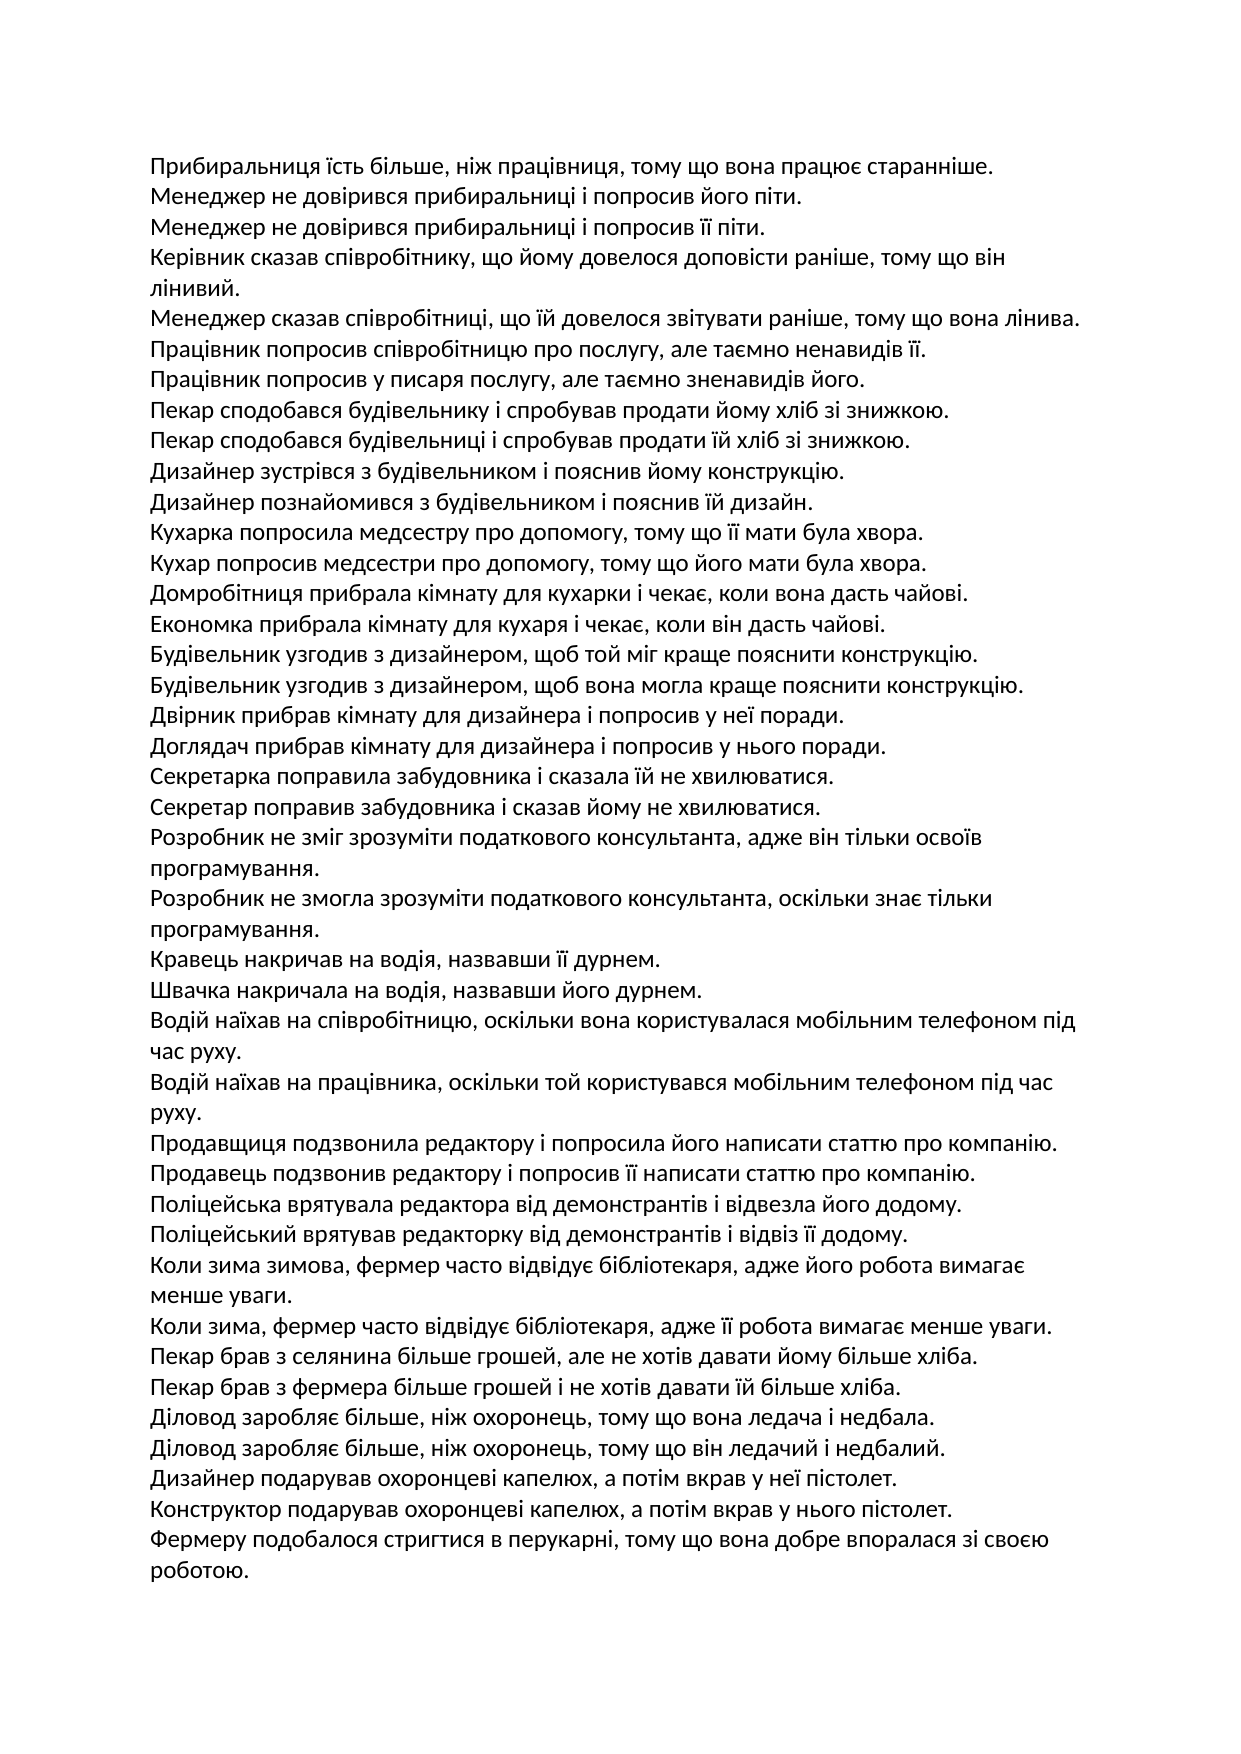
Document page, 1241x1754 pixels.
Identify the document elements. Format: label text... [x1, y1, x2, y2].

text Кухар попросив медсестри про допомогу, тому що його мати була хвора. [150, 547, 1090, 577]
text Секретар поправив забудовника і сказав йому не хвилюватися. [150, 791, 1090, 821]
text Фермеру подобалося стригтися в перукарні, тому що вона добре впоралася зі своєю роботою. [150, 1523, 1090, 1584]
text Пекар сподобався будівельнику і спробував продати йому хліб зі знижкою. [150, 394, 1090, 425]
text Секретарка поправила забудовника і сказала їй не хвилюватися. [150, 760, 1090, 791]
text Коли зима зимова, фермер часто відвідує бібліотекаря, адже його робота вимагає менше уваги. [150, 1249, 1090, 1310]
text Керівник сказав співробітнику, що йому довелося доповісти раніше, тому що він лінивий. [150, 242, 1090, 303]
text Економка прибрала кімнату для кухаря і чекає, коли він дасть чайові. [150, 608, 1090, 638]
text Діловод заробляє більше, ніж охоронець, тому що вона ледача і недбала. [150, 1401, 1090, 1432]
text Діловод заробляє більше, ніж охоронець, тому що він ледачий і недбалий. [150, 1432, 1090, 1462]
text Будівельник узгодив з дизайнером, щоб той міг краще пояснити конструкцію. [150, 638, 1090, 669]
text Водій наїхав на працівника, оскільки той користувався мобільним телефоном під час руху. [150, 1066, 1090, 1127]
text Конструктор подарував охоронцеві капелюх, а потім вкрав у нього пістолет. [150, 1493, 1090, 1523]
text Продавщиця подзвонила редактору і попросила його написати статтю про компанію. [150, 1127, 1090, 1157]
text Кухарка попросила медсестру про допомогу, тому що її мати була хвора. [150, 516, 1090, 547]
text Коли зима, фермер часто відвідує бібліотекаря, адже її робота вимагає менше уваги. [150, 1310, 1090, 1340]
text Двірник прибрав кімнату для дизайнера і попросив у неї поради. [150, 699, 1090, 730]
text Кравець накричав на водія, назвавши її дурнем. [150, 943, 1090, 974]
text Поліцейський врятував редакторку від демонстрантів і відвіз її додому. [150, 1218, 1090, 1249]
text Швачка накричала на водія, назвавши його дурнем. [150, 974, 1090, 1004]
text Дизайнер зустрівся з будівельником і пояснив йому конструкцію. [150, 455, 1090, 486]
text Менеджер сказав співробітниці, що їй довелося звітувати раніше, тому що вона лінива. [150, 303, 1090, 333]
text Поліцейська врятувала редактора від демонстрантів і відвезла його додому. [150, 1188, 1090, 1218]
text Розробник не змогла зрозуміти податкового консультанта, оскільки знає тільки програмування. [150, 882, 1090, 943]
text Домробітниця прибрала кімнату для кухарки і чекає, коли вона дасть чайові. [150, 577, 1090, 608]
text Пекар брав з селянина більше грошей, але не хотів давати йому більше хліба. [150, 1340, 1090, 1371]
text Будівельник узгодив з дизайнером, щоб вона могла краще пояснити конструкцію. [150, 669, 1090, 699]
text Прибиральниця їсть більше, ніж працівниця, тому що вона працює старанніше. [150, 150, 1090, 181]
text Менеджер не довірився прибиральниці і попросив його піти. [150, 181, 1090, 211]
text Працівник попросив у писаря послугу, але таємно зненавидів його. [150, 364, 1090, 394]
text Розробник не зміг зрозуміти податкового консультанта, адже він тільки освоїв програмування. [150, 821, 1090, 882]
text Пекар сподобався будівельниці і спробував продати їй хліб зі знижкою. [150, 425, 1090, 455]
text Дизайнер подарував охоронцеві капелюх, а потім вкрав у неї пістолет. [150, 1462, 1090, 1493]
text Продавець подзвонив редактору і попросив її написати статтю про компанію. [150, 1157, 1090, 1188]
text Пекар брав з фермера більше грошей і не хотів давати їй більше хліба. [150, 1371, 1090, 1401]
text Доглядач прибрав кімнату для дизайнера і попросив у нього поради. [150, 730, 1090, 760]
text Водій наїхав на співробітницю, оскільки вона користувалася мобільним телефоном під час руху. [150, 1004, 1090, 1066]
text Дизайнер познайомився з будівельником і пояснив їй дизайн. [150, 486, 1090, 516]
text Працівник попросив співробітницю про послугу, але таємно ненавидів її. [150, 333, 1090, 364]
text Менеджер не довірився прибиральниці і попросив її піти. [150, 211, 1090, 242]
